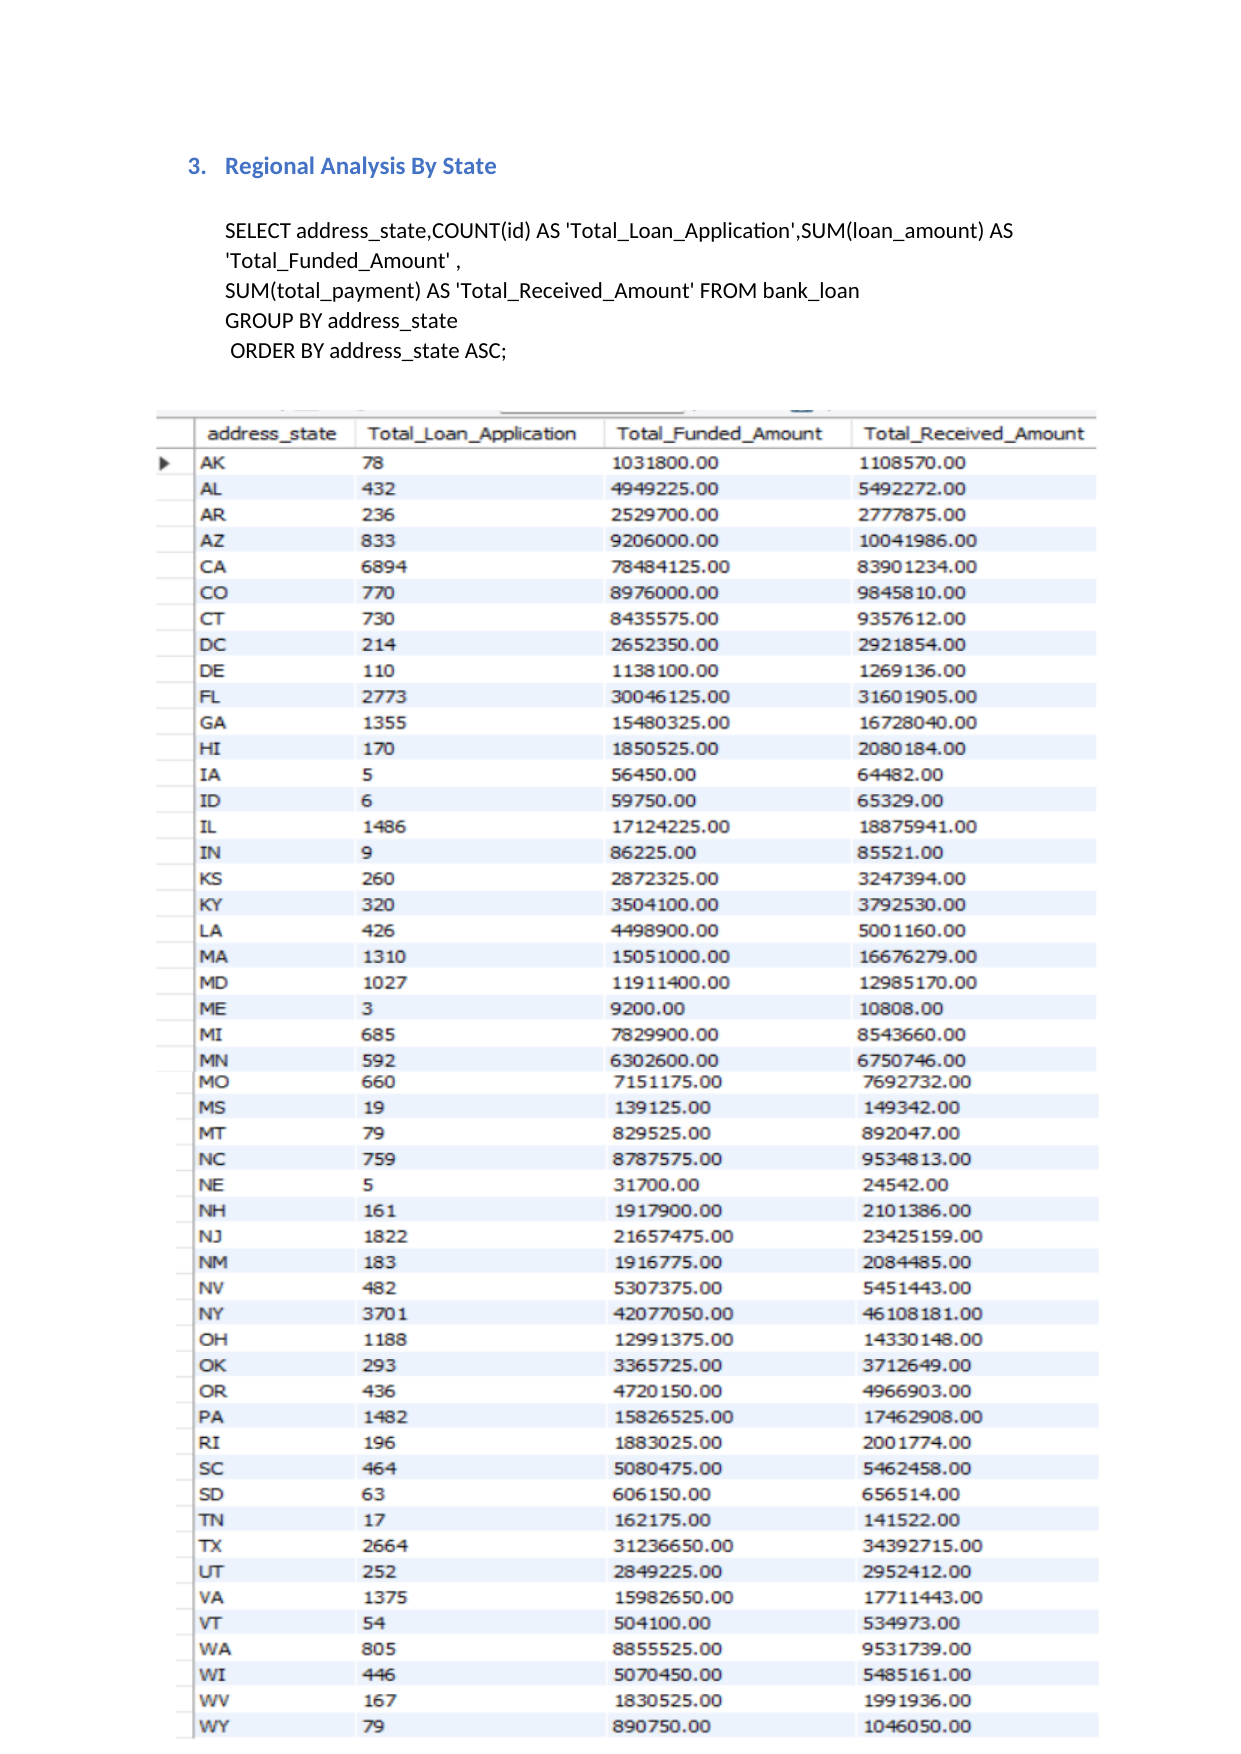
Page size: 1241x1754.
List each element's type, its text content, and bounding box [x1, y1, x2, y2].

list SELECT address_state,COUNT(id) AS 'Total_Loan_Application',SUM(loan_amount) AS 'Total_Funded_Amount' , [225, 216, 1090, 274]
list ORDER BY address_state ASC; [225, 337, 1090, 365]
list Regional Analysis By State [187, 150, 1090, 181]
list SUM(total_payment) AS 'Total_Received_Amount' FROM bank_loan [225, 276, 1090, 304]
picture [156, 410, 1099, 1744]
list GROUP BY address_state [225, 306, 1090, 334]
